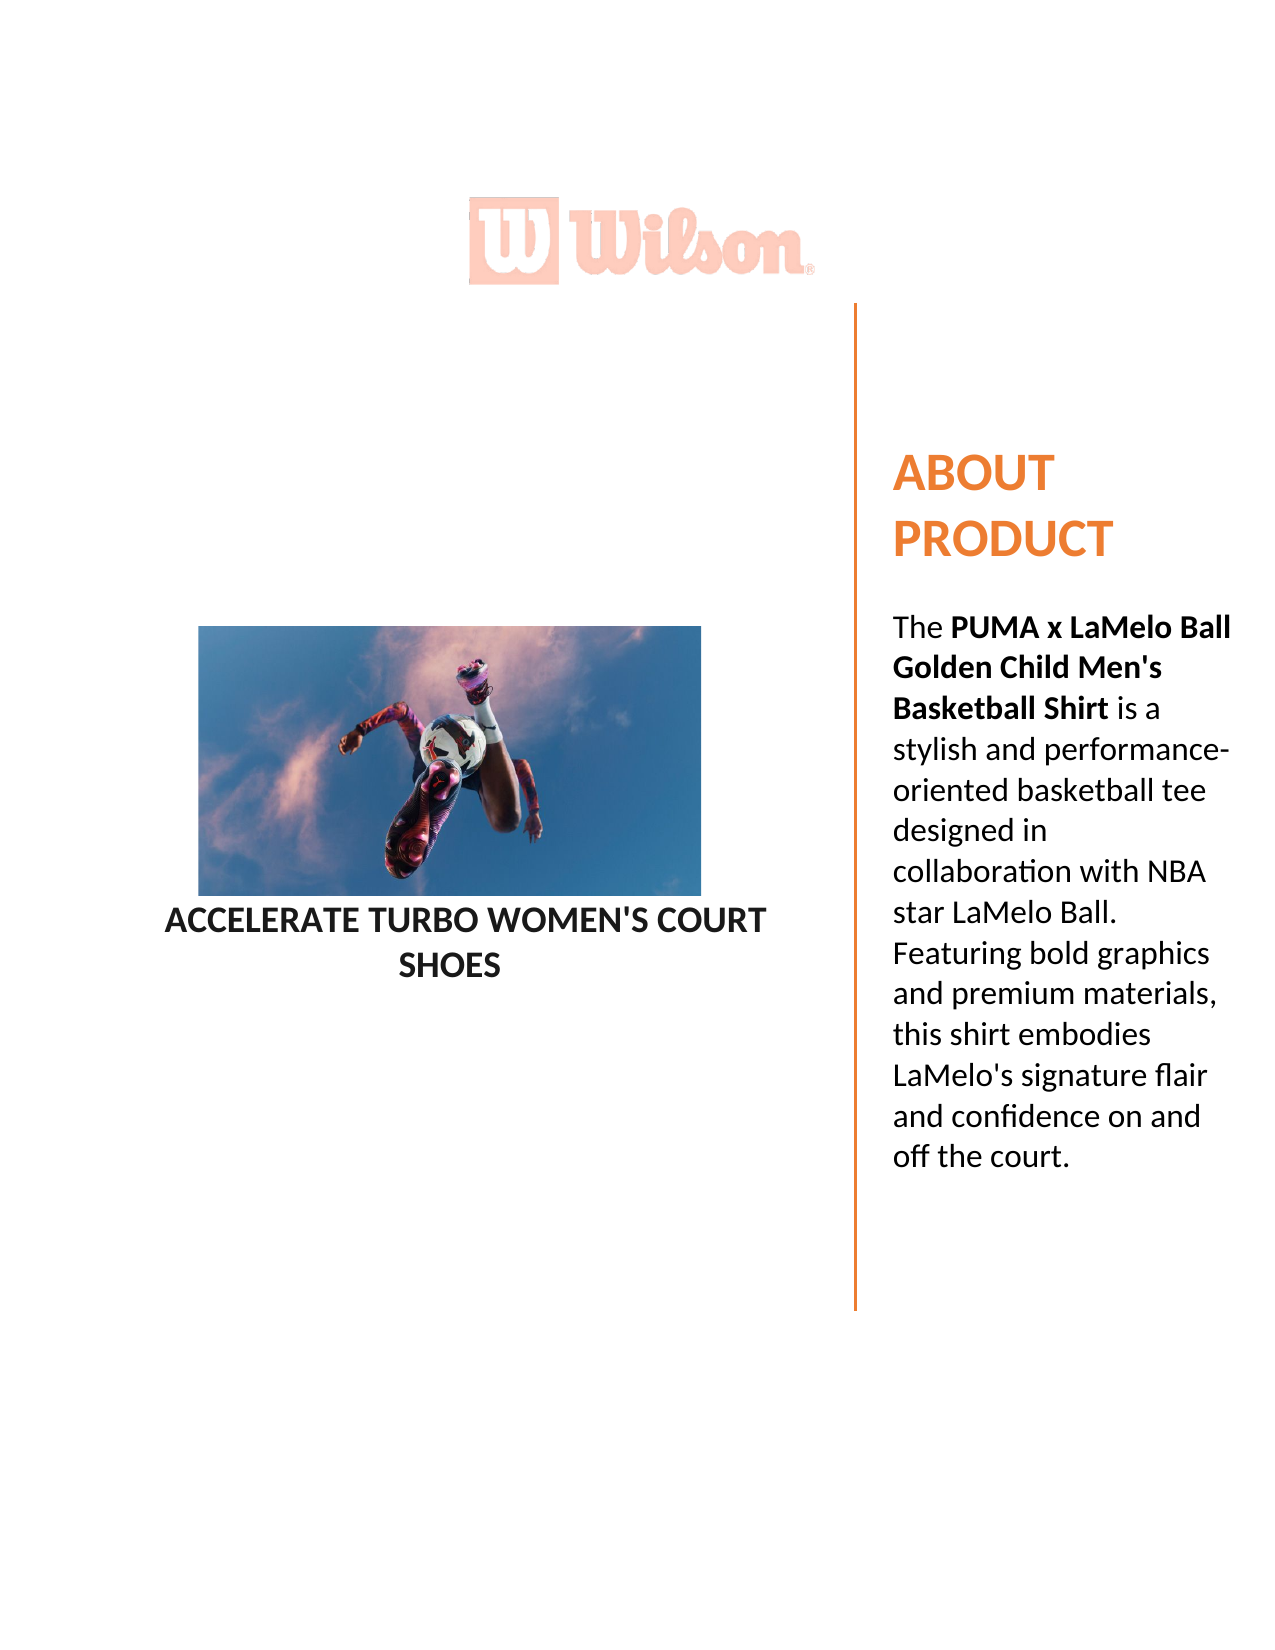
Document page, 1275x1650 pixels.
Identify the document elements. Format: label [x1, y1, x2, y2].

picture [198, 626, 702, 896]
